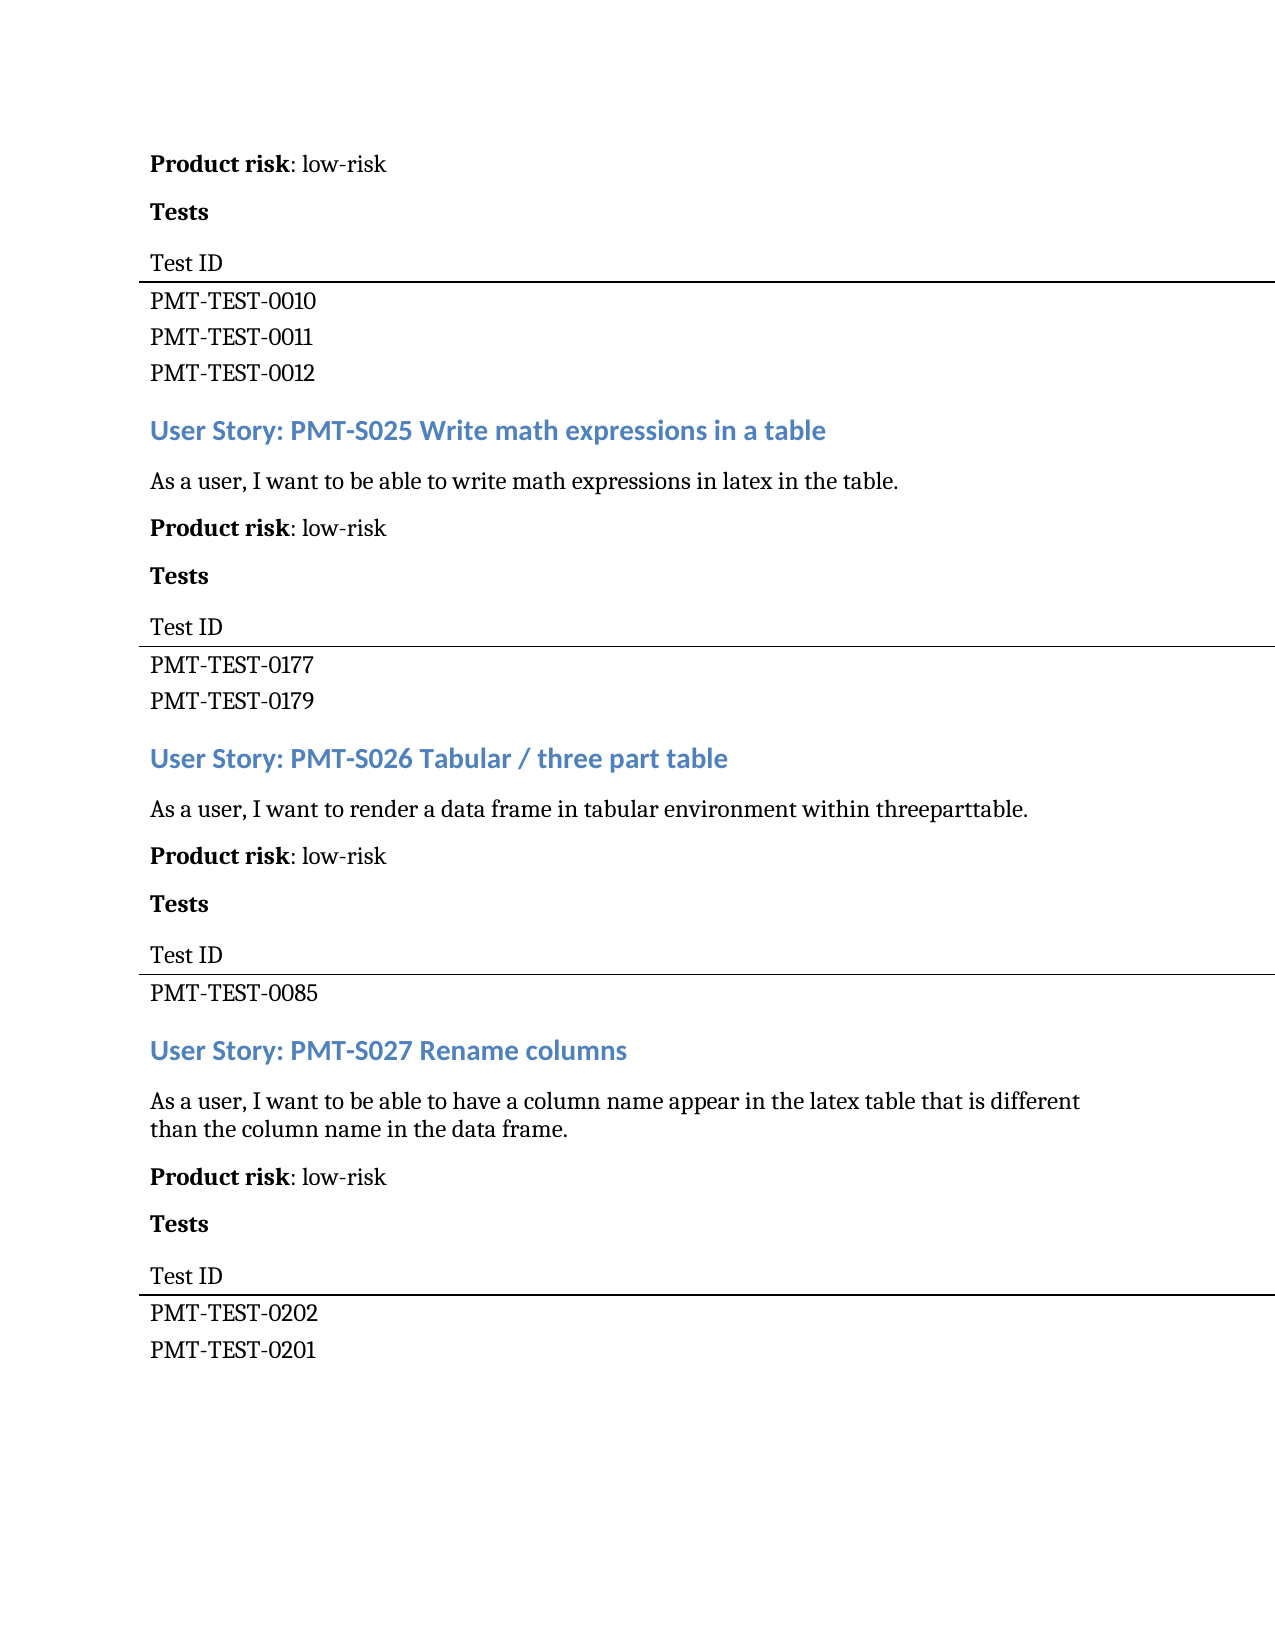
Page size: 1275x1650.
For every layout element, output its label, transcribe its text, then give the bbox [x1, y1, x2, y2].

text As a user, I want to be able to write math expressions in latex in the table. [150, 467, 1125, 496]
text Tests [150, 890, 1125, 918]
table_cell PMT-TEST-0179 [139, 683, 1275, 719]
text As a user, I want to render a data frame in tabular environment within threeparttable. [150, 795, 1125, 823]
text Product risk: low-risk [150, 1163, 1125, 1192]
table_cell PMT-TEST-0012 [139, 355, 1275, 392]
table_cell PMT-TEST-0177 [139, 647, 1275, 683]
text Product risk: low-risk [150, 514, 1125, 543]
text Tests [150, 562, 1125, 591]
table_header Test ID [139, 1258, 1275, 1294]
text As a user, I want to be able to have a column name appear in the latex table that is different than the column name in the data frame. [150, 1087, 1125, 1144]
table_header Test ID [139, 245, 1275, 281]
table_cell PMT-TEST-0010 [139, 283, 1275, 319]
table_cell PMT-TEST-0201 [139, 1332, 1275, 1368]
text Tests [150, 197, 1125, 226]
table_cell PMT-TEST-0202 [139, 1296, 1275, 1332]
table_header Test ID [139, 609, 1275, 646]
subtitle User Story: PMT-S025 Write math expressions in a table [150, 412, 1125, 448]
subtitle User Story: PMT-S026 Tabular / three part table [150, 740, 1125, 776]
text Product risk: low-risk [150, 842, 1125, 871]
table_cell PMT-TEST-0011 [139, 319, 1275, 355]
table_header Test ID [139, 937, 1275, 973]
table_cell PMT-TEST-0085 [139, 975, 1275, 1011]
subtitle User Story: PMT-S027 Rename columns [150, 1032, 1125, 1068]
text Tests [150, 1210, 1125, 1239]
text Product risk: low-risk [150, 150, 1125, 179]
